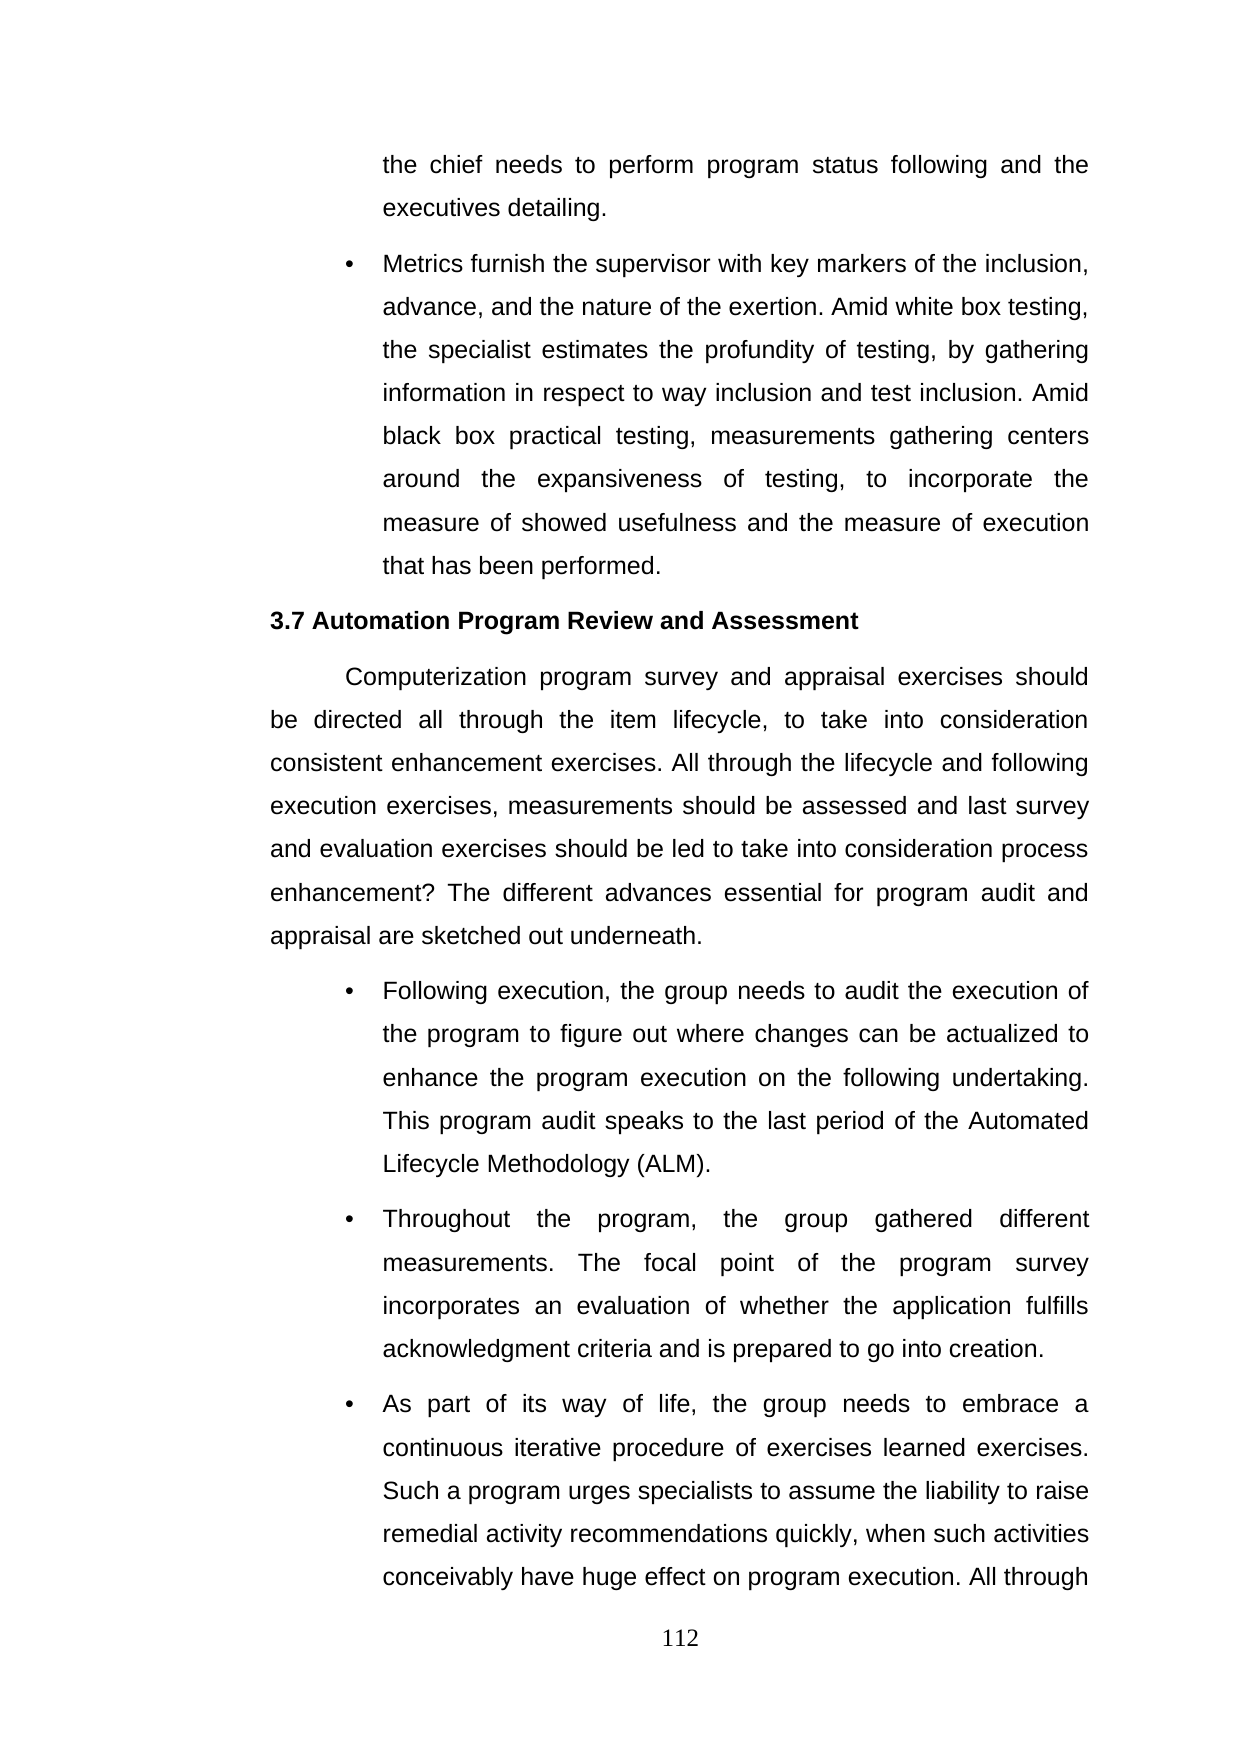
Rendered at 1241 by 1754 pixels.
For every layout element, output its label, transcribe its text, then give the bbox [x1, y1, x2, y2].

subtitle 3.7 Automation Program Review and Assessment [270, 606, 1090, 635]
text Computerization program survey and appraisal exercises should be directed all through the item lifecycle, to take into consideration consistent enhancement exercises. All through the lifecycle and following execution exercises, measurements should be assessed and last survey and evaluation exercises should be led to take into consideration process enhancement? The different advances essential for program audit and appraisal are sketched out underneath. [270, 662, 1090, 949]
list Throughout the program, the group gathered different measurements. The focal point of the program survey incorporates an evaluation of whether the application fulfills acknowledgment criteria and is prepared to go into creation. [345, 1204, 1090, 1362]
list Following execution, the group needs to audit the execution of the program to figure out where changes can be actualized to enhance the program execution on the following undertaking. This program audit speaks to the last period of the Automated Lifecycle Methodology (ALM). [345, 976, 1090, 1177]
list Metrics furnish the supervisor with key markers of the inclusion, advance, and the nature of the exertion. Amid white box testing, the specialist estimates the profundity of testing, by gathering information in respect to way inclusion and test inclusion. Amid black box practical testing, measurements gathering centers around the expansiveness of testing, to incorporate the measure of showed usefulness and the measure of execution that has been performed. [345, 249, 1090, 579]
